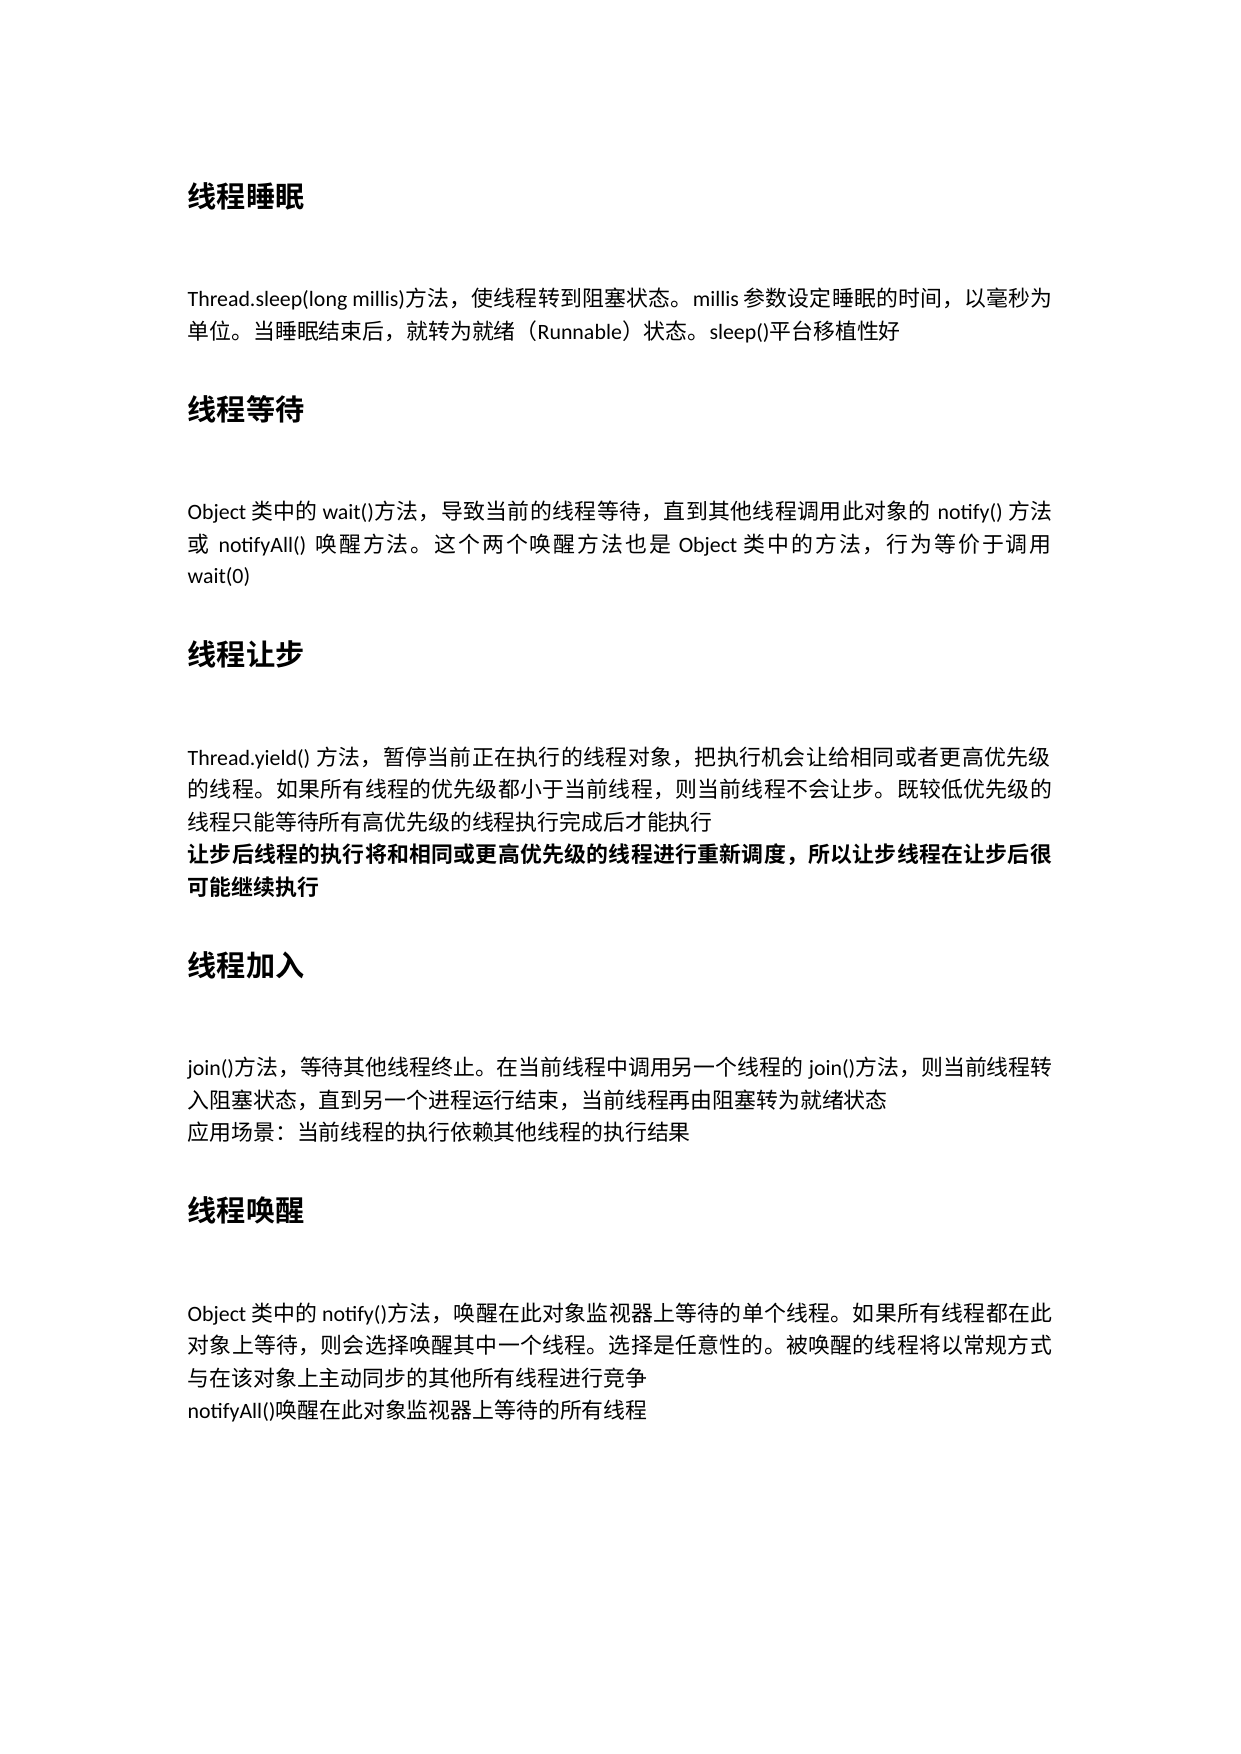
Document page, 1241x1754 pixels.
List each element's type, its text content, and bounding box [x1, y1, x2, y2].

text Thread.yield() 方法，暂停当前正在执行的线程对象，把执行机会让给相同或者更高优先级的线程。如果所有线程的优先级都小于当前线程，则当前线程不会让步。既较低优先级的线程只能等待所有高优先级的线程执行完成后才能执行 [187, 739, 1053, 837]
text Thread.sleep(long millis)方法，使线程转到阻塞状态。millis参数设定睡眠的时间，以毫秒为单位。当睡眠结束后，就转为就绪（Runnable）状态。sleep()平台移植性好 [187, 281, 1053, 346]
subtitle 线程加入 [187, 931, 1053, 996]
subtitle 线程等待 [187, 375, 1053, 440]
text Object类中的notify()方法，唤醒在此对象监视器上等待的单个线程。如果所有线程都在此对象上等待，则会选择唤醒其中一个线程。选择是任意性的。被唤醒的线程将以常规方式与在该对象上主动同步的其他所有线程进行竞争 [187, 1295, 1053, 1393]
subtitle 线程唤醒 [187, 1177, 1053, 1242]
subtitle 线程睡眠 [187, 162, 1053, 227]
text 应用场景：当前线程的执行依赖其他线程的执行结果 [187, 1115, 1053, 1147]
text 让步后线程的执行将和相同或更高优先级的线程进行重新调度，所以让步线程在让步后很可能继续执行 [187, 837, 1053, 902]
text join()方法，等待其他线程终止。在当前线程中调用另一个线程的join()方法，则当前线程转入阻塞状态，直到另一个进程运行结束，当前线程再由阻塞转为就绪状态 [187, 1050, 1053, 1115]
text notifyAll()唤醒在此对象监视器上等待的所有线程 [187, 1393, 1053, 1425]
subtitle 线程让步 [187, 621, 1053, 686]
text Object类中的wait()方法，导致当前的线程等待，直到其他线程调用此对象的 notify() 方法或 notifyAll() 唤醒方法。这个两个唤醒方法也是Object类中的方法，行为等价于调用 wait(0) [187, 494, 1053, 591]
